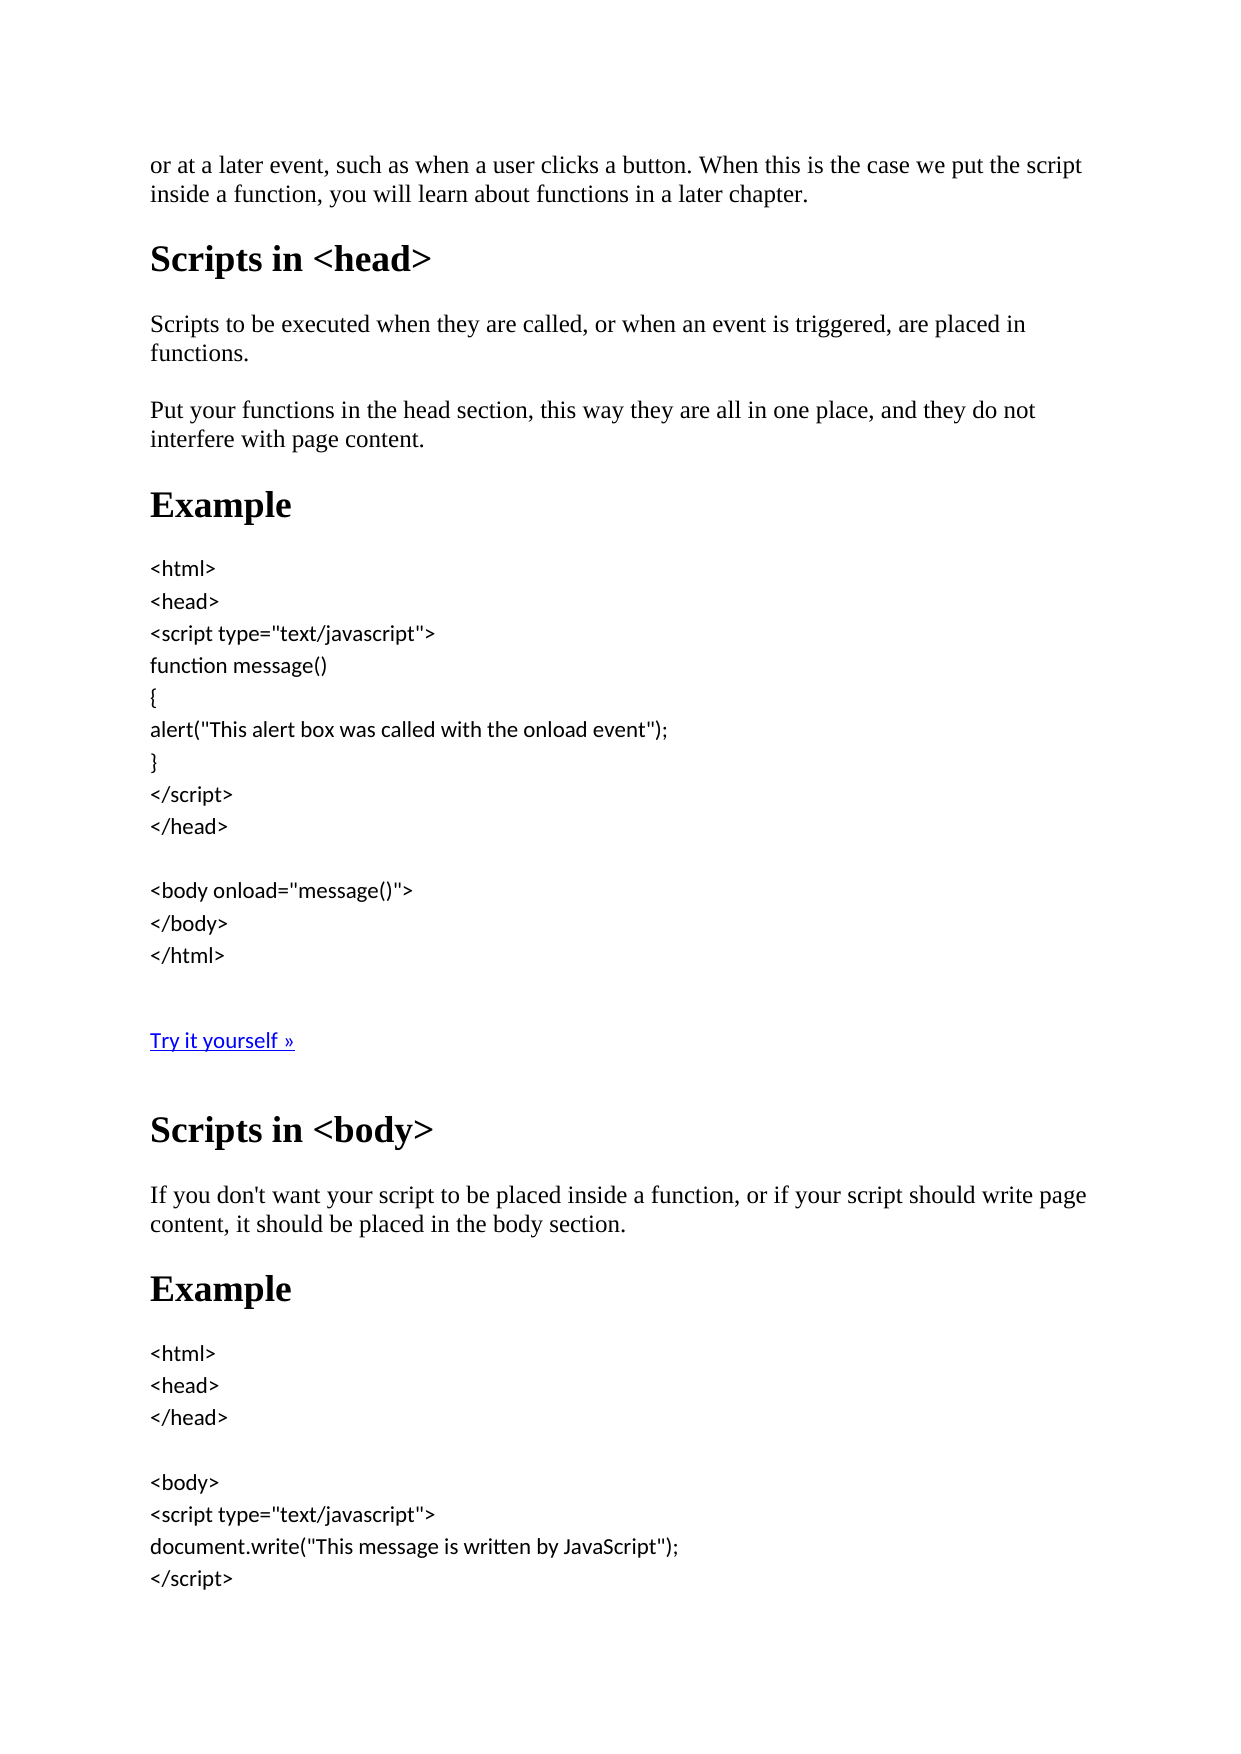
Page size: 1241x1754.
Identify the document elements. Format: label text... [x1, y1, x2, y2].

text If you don't want your script to be placed inside a function, or if your script should write page content, it should be placed in the body section. [150, 1180, 1090, 1237]
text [150, 150, 1090, 207]
subtitle Scripts in <head> [150, 237, 1090, 280]
subtitle Scripts in <body> [150, 1108, 1090, 1151]
text Put your functions in the head section, this way they are all in one place, and they do not interfere with page content. [150, 396, 1090, 453]
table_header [150, 1267, 1090, 1592]
table_header Example Try it yourself » [150, 482, 1090, 1078]
text Scripts to be executed when they are called, or when an event is triggered, are placed in functions. [150, 309, 1090, 366]
